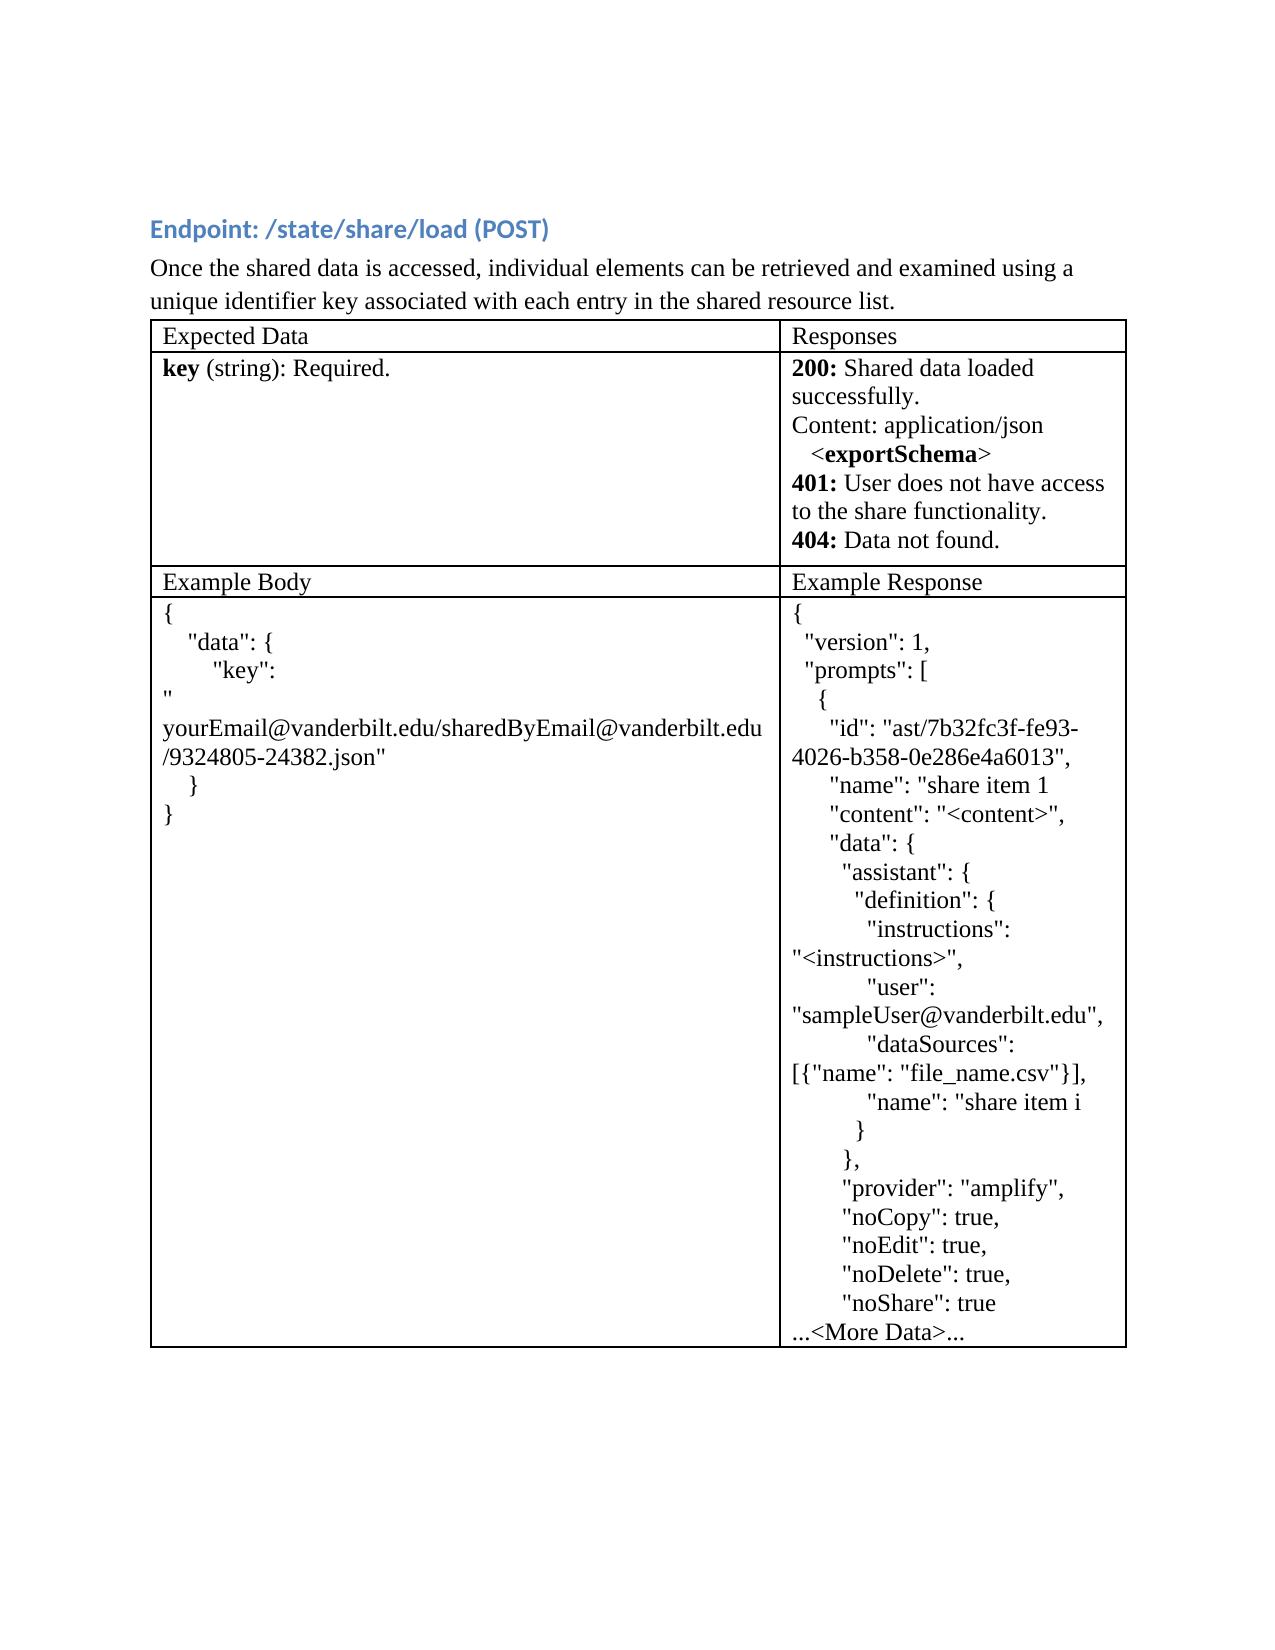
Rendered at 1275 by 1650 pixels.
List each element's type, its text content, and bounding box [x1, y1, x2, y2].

table_cell { "data": { "key": "yourEmail@vanderbilt.edu/sharedByEmail@vanderbilt.edu/9324805-24382.json" } } [152, 598, 779, 1346]
table_cell Example Response [781, 567, 1125, 596]
table_header Expected Data [152, 321, 779, 351]
table_cell 200: Shared data loaded successfully. Content: application/json <exportSchema> 401: User does not have access to the share functionality. 404: Data not found. [781, 353, 1125, 565]
table_cell { "version": 1, "prompts": [ { "id": "ast/7b32fc3f-fe93-4026-b358-0e286e4a6013", "name": "share item 1 "content": "<content>", "data": { "assistant": { "definition": { "instructions": "<instructions>", "user": "sampleUser@vanderbilt.edu", "dataSources": [{"name": "file_name.csv"}], "name": "share item i } }, "provider": "amplify", "noCopy": true, "noEdit": true, "noDelete": true, "noShare": true ...<More Data>... [781, 598, 1125, 1346]
text Once the shared data is accessed, individual elements can be retrieved and examined using a unique identifier key associated with each entry in the shared resource list. [150, 253, 1125, 315]
subtitle Endpoint: /state/share/load (POST) [150, 212, 1125, 245]
table_cell Example Body [152, 567, 779, 596]
table_header Responses [781, 321, 1125, 351]
table_cell key (string): Required. [152, 353, 779, 565]
